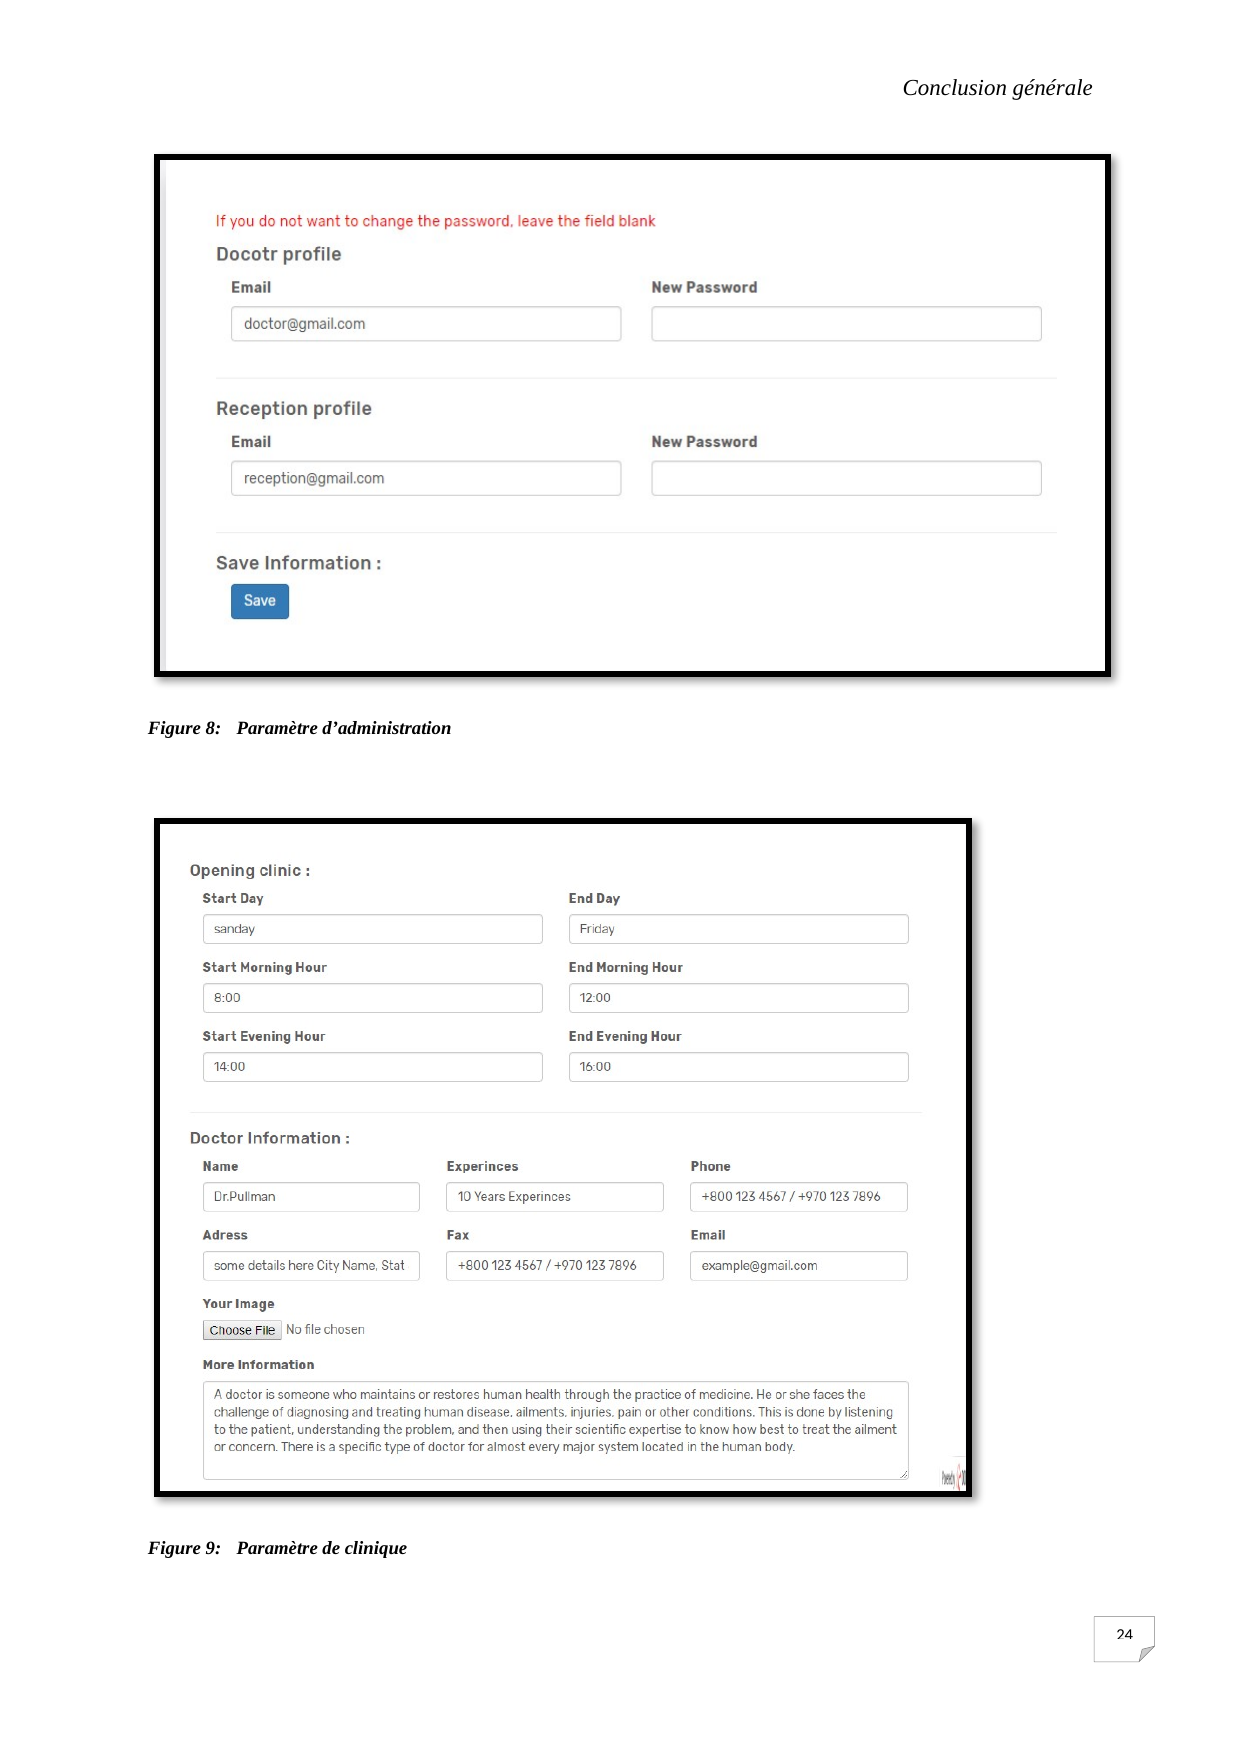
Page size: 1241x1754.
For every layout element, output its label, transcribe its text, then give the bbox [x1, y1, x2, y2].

picture [160, 160, 1105, 671]
picture [160, 824, 966, 1491]
text Figure 9: Paramètre de clinique [148, 1537, 1093, 1559]
text Figure 8: Paramètre d’administration [148, 717, 1093, 738]
